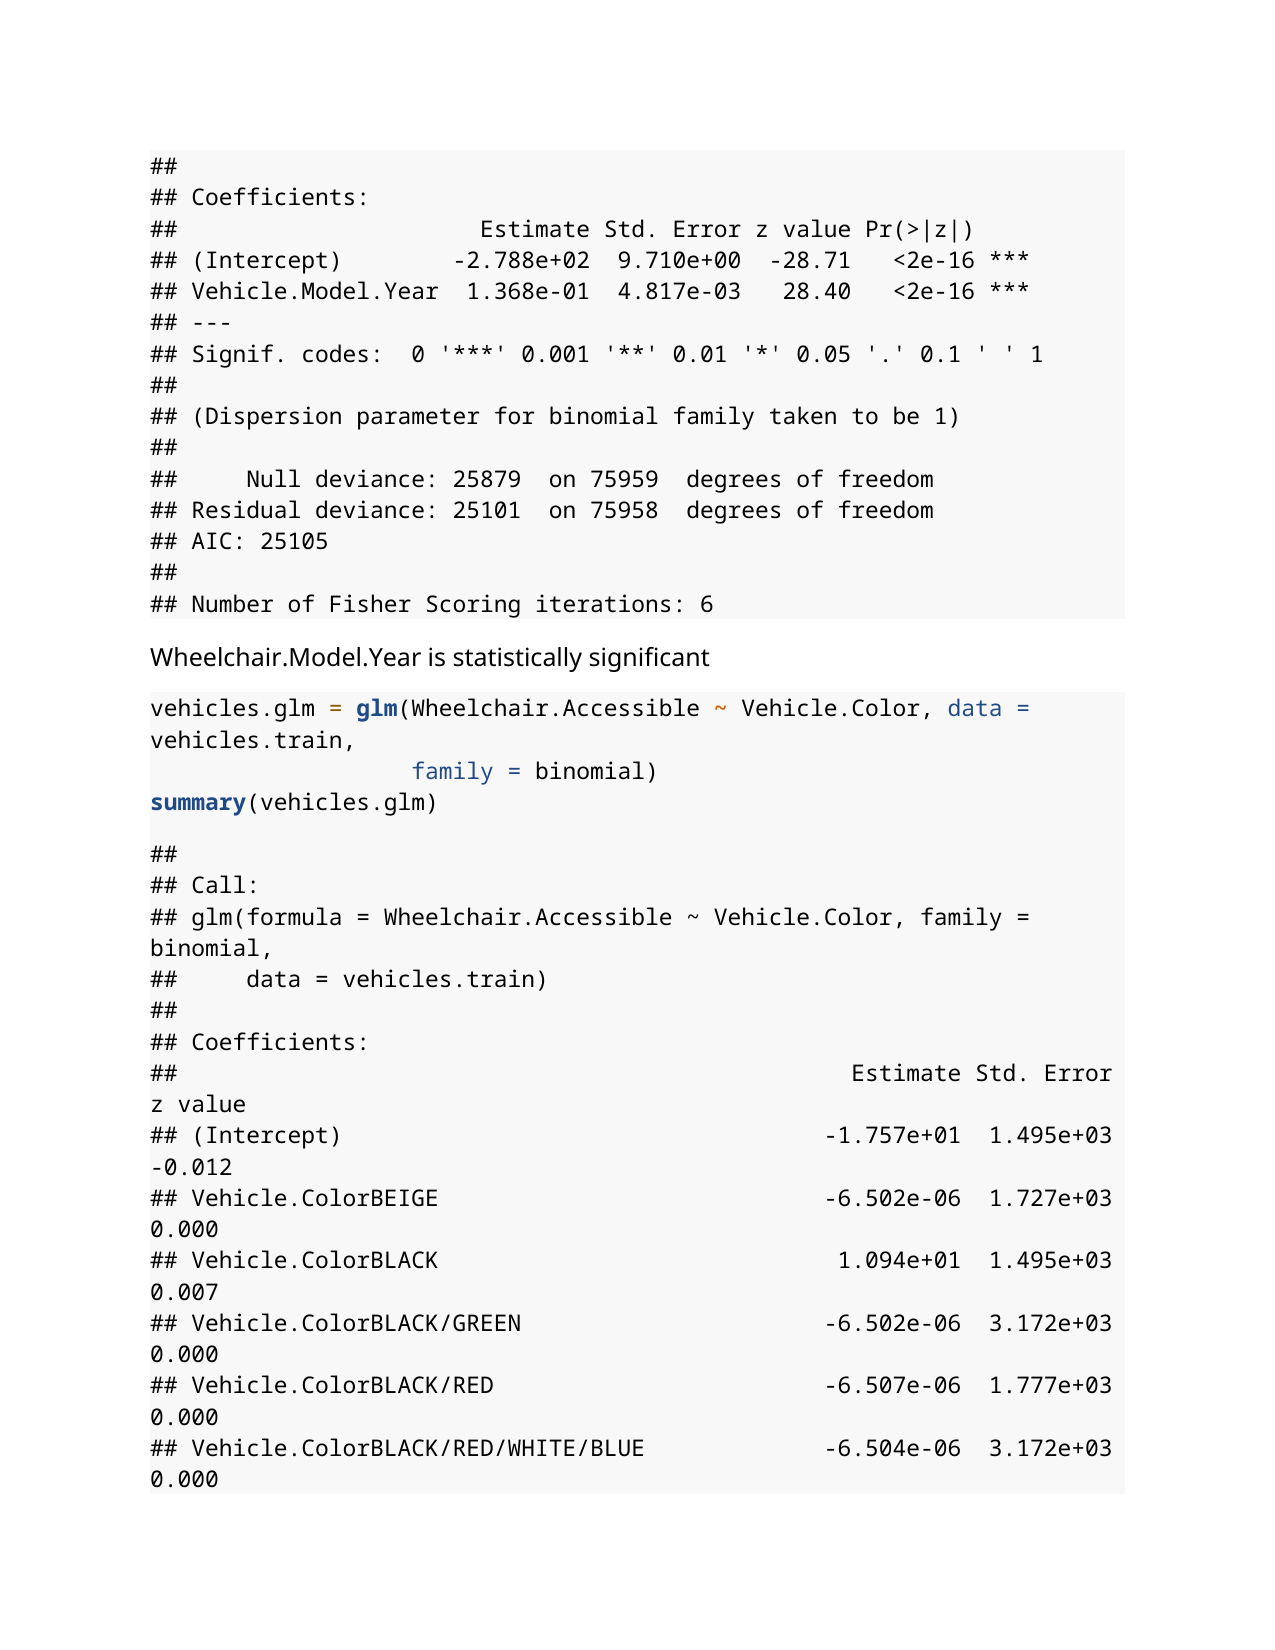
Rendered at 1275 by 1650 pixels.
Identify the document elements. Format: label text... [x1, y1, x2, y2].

text Wheelchair.Model.Year is statistically significant [150, 639, 1125, 674]
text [150, 838, 1125, 1494]
text vehicles.glm = glm(Wheelchair.Accessible ~ Vehicle.Color, data = vehicles.train, family = binomial) summary(vehicles.glm) [150, 692, 1125, 817]
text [150, 150, 1125, 619]
